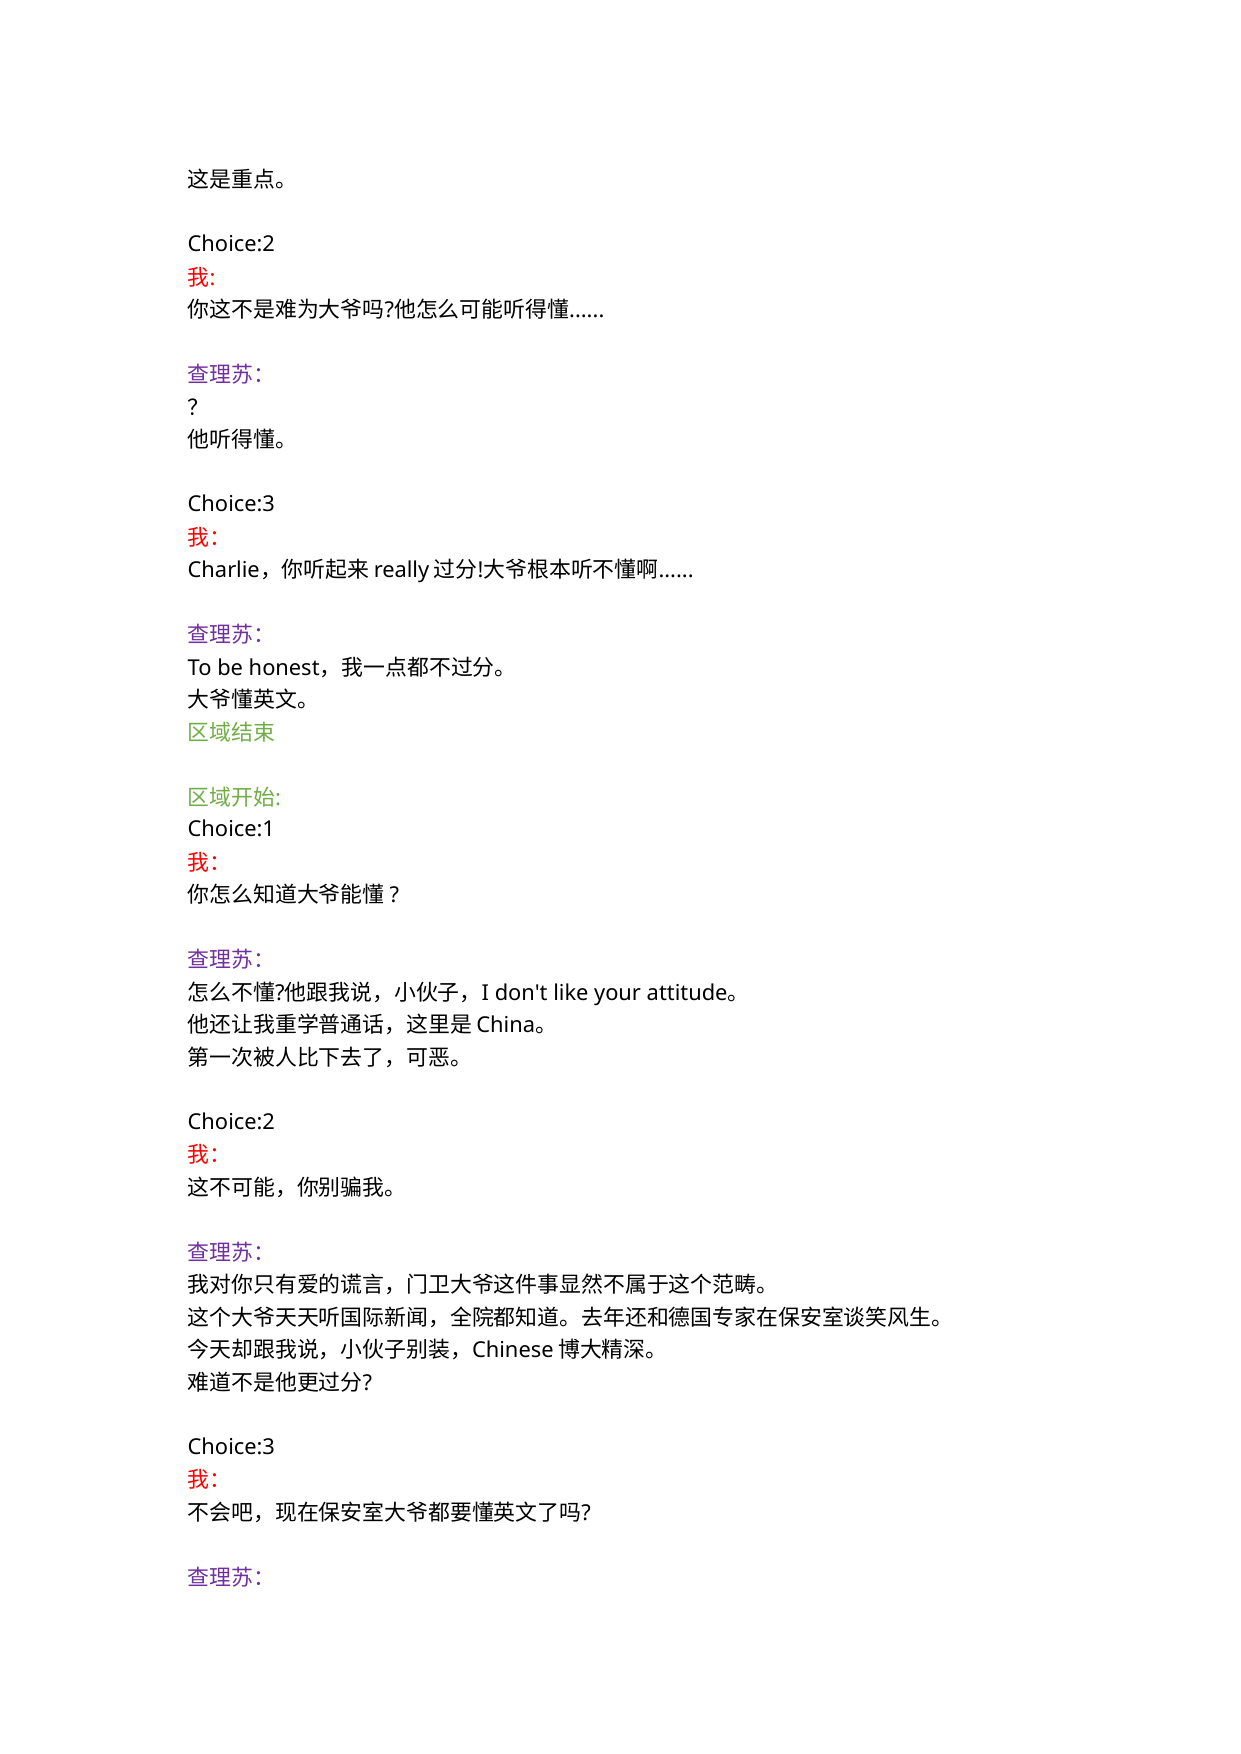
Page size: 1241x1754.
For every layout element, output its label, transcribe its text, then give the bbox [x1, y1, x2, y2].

text 第一次被人比下去了，可恶。 [187, 1039, 1053, 1072]
text 我： [187, 519, 1053, 552]
text Choice:1 [187, 812, 1053, 844]
text 难道不是他更过分? [187, 1364, 1053, 1397]
text 我对你只有爱的谎言，门卫大爷这件事显然不属于这个范畴。 [187, 1267, 1053, 1299]
text 你怎么知道大爷能懂 ? [187, 877, 1053, 909]
text 你这不是难为大爷吗?他怎么可能听得懂...... [187, 292, 1053, 324]
text 区域结束 [187, 714, 1053, 747]
text 这个大爷天天听国际新闻，全院都知道。去年还和德国专家在保安室谈笑风生。 [187, 1299, 1053, 1332]
text 区域开始: [187, 779, 1053, 812]
text 他听得懂。 [187, 422, 1053, 454]
text ？ [187, 389, 1053, 422]
text 大爷懂英文。 [187, 682, 1053, 714]
text 我： [187, 844, 1053, 877]
text 查理苏： [187, 357, 1053, 389]
text 我： [187, 1137, 1053, 1169]
text 这是重点。 [187, 162, 1053, 194]
text Choice:2 [187, 227, 1053, 259]
text 不会吧，现在保安室大爷都要懂英文了吗? [187, 1494, 1053, 1527]
text Choice:3 [187, 1429, 1053, 1462]
text Choice:3 [187, 487, 1053, 519]
text To be honest，我一点都不过分。 [187, 649, 1053, 682]
text 这不可能，你别骗我。 [187, 1169, 1053, 1202]
text 他还让我重学普通话，这里是China。 [187, 1007, 1053, 1039]
text 查理苏： [187, 942, 1053, 974]
text Choice:2 [187, 1104, 1053, 1137]
text 查理苏： [187, 1559, 1053, 1592]
text 查理苏： [187, 1234, 1053, 1267]
text 我: [187, 259, 1053, 292]
text Charlie，你听起来really过分!大爷根本听不懂啊...... [187, 552, 1053, 584]
text 我： [187, 1462, 1053, 1494]
text 查理苏： [187, 617, 1053, 649]
text 今天却跟我说，小伙子别装，Chinese博大精深。 [187, 1332, 1053, 1364]
text 怎么不懂?他跟我说，小伙子，I don't like your attitude。 [187, 974, 1053, 1007]
